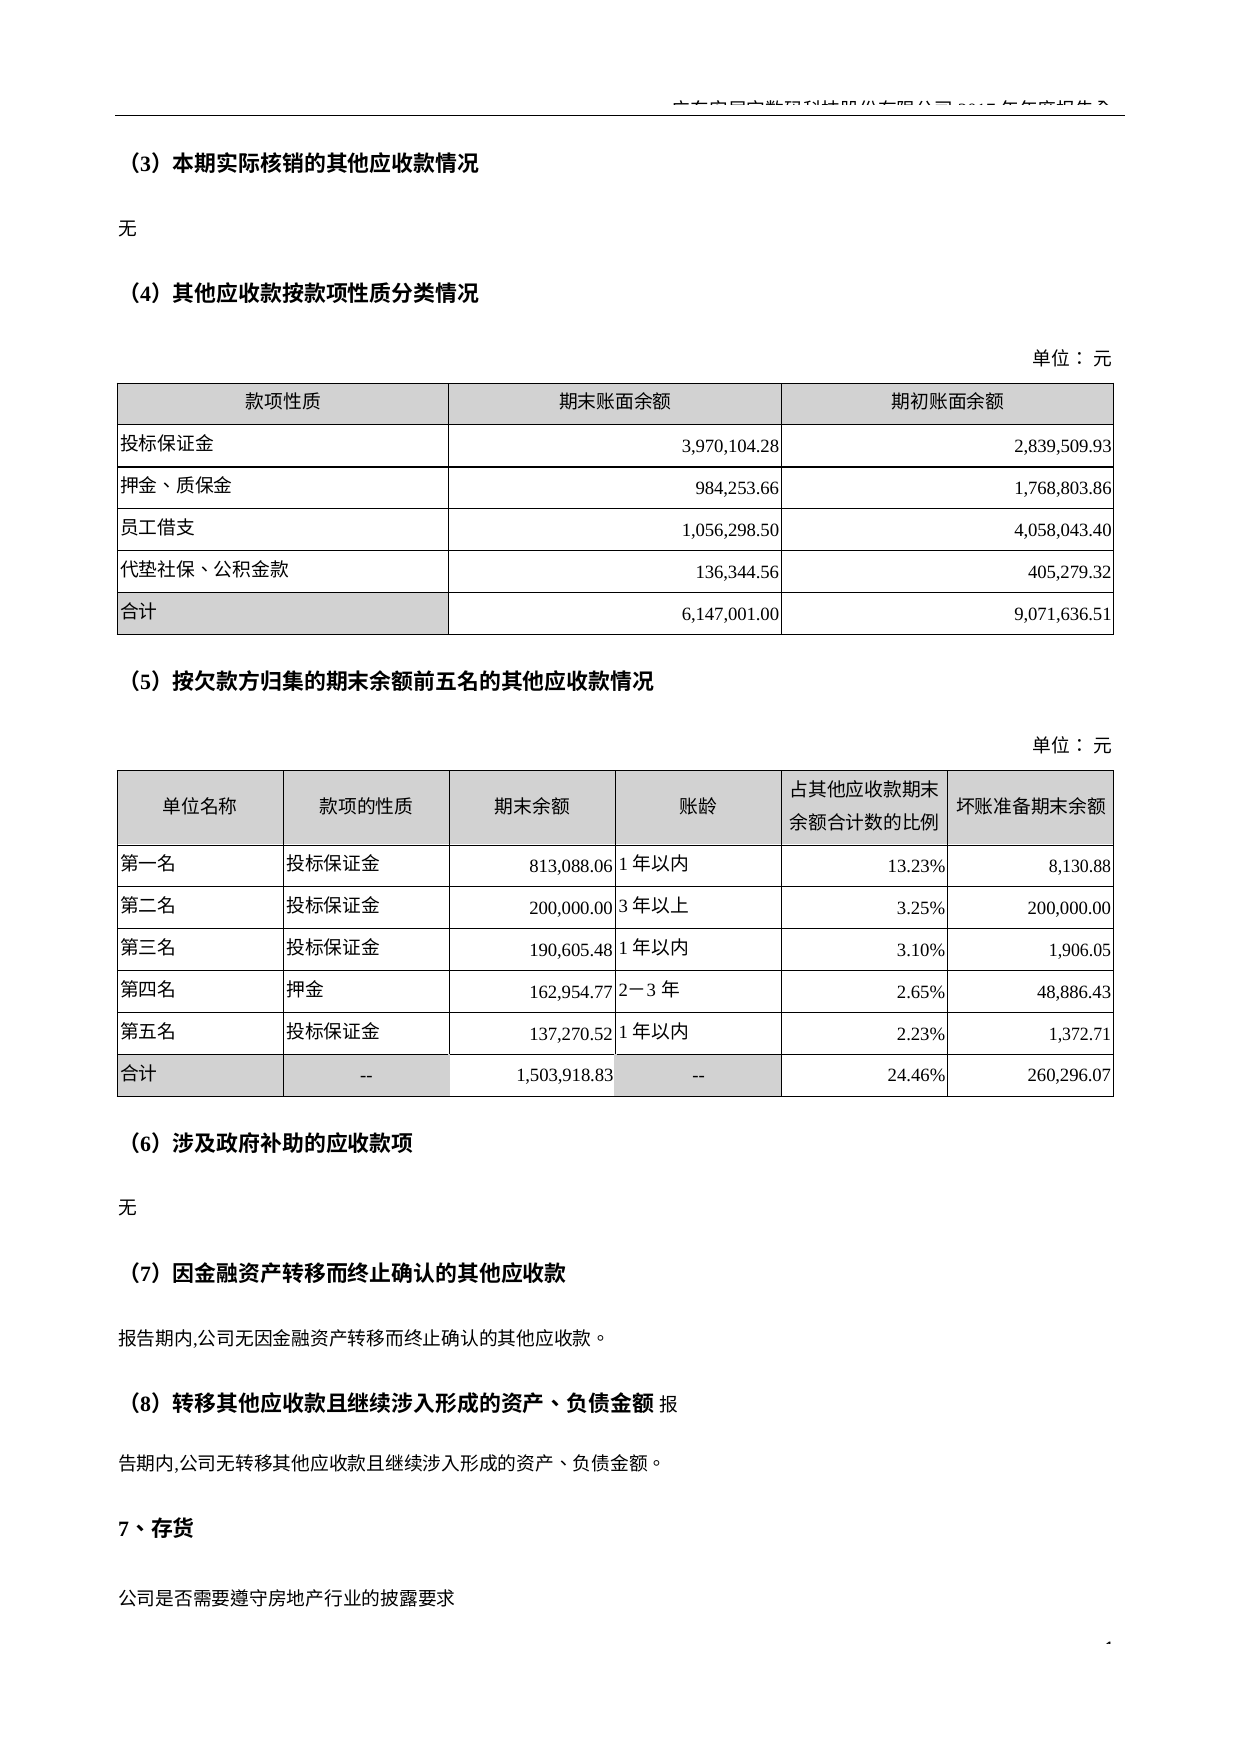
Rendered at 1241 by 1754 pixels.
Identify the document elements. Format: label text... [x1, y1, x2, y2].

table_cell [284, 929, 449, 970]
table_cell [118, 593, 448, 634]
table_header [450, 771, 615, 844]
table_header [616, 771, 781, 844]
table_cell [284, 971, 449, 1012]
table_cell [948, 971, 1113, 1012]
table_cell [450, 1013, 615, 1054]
text 无 [118, 1195, 1138, 1220]
text 公司是否需要遵守房地产行业的披露要求 [118, 1585, 1138, 1611]
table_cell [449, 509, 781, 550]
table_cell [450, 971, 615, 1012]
text 单位： 元 [102, 733, 1112, 758]
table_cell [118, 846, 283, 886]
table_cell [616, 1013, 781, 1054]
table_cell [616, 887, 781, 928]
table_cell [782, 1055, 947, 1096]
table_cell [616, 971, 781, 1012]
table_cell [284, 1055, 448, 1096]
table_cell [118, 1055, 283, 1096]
subtitle （6）涉及政府补助的应收款项 [118, 1128, 1138, 1158]
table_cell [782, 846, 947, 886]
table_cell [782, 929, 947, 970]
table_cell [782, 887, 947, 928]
text （8）转移其他应收款且继续涉入形成的资产、负债金额 报告期内,公司无转移其他应收款且继续涉入形成的资产、负债金额。 7、存货 [118, 1388, 687, 1543]
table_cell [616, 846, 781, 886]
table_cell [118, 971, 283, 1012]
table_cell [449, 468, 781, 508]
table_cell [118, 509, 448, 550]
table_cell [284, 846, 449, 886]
subtitle （5）按欠款方归集的期末余额前五名的其他应收款情况 [118, 666, 1138, 696]
subtitle （7）因金融资产转移而终止确认的其他应收款 [118, 1258, 1138, 1288]
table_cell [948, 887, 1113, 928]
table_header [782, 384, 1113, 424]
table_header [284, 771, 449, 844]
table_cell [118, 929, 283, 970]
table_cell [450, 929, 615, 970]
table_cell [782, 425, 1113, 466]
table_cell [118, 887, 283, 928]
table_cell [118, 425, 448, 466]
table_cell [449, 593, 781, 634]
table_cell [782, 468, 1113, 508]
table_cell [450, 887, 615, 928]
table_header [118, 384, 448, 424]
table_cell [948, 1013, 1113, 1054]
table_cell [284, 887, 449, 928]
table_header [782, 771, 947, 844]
text 单位： 元 [102, 345, 1112, 371]
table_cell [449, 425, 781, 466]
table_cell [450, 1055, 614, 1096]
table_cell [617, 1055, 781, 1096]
subtitle （3）本期实际核销的其他应收款情况 [118, 148, 1138, 178]
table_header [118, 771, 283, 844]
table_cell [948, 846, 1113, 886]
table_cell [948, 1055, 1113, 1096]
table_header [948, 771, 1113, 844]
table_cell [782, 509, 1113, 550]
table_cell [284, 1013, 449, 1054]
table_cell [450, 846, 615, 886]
subtitle （4）其他应收款按款项性质分类情况 [118, 278, 1138, 308]
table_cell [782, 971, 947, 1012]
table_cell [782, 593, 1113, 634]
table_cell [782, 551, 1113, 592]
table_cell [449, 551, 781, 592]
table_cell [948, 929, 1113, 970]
text 无 [118, 215, 1138, 241]
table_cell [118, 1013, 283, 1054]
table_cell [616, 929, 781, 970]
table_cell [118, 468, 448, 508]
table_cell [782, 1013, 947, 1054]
text 报告期内,公司无因金融资产转移而终止确认的其他应收款。 [118, 1325, 1138, 1351]
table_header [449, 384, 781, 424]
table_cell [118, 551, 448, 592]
